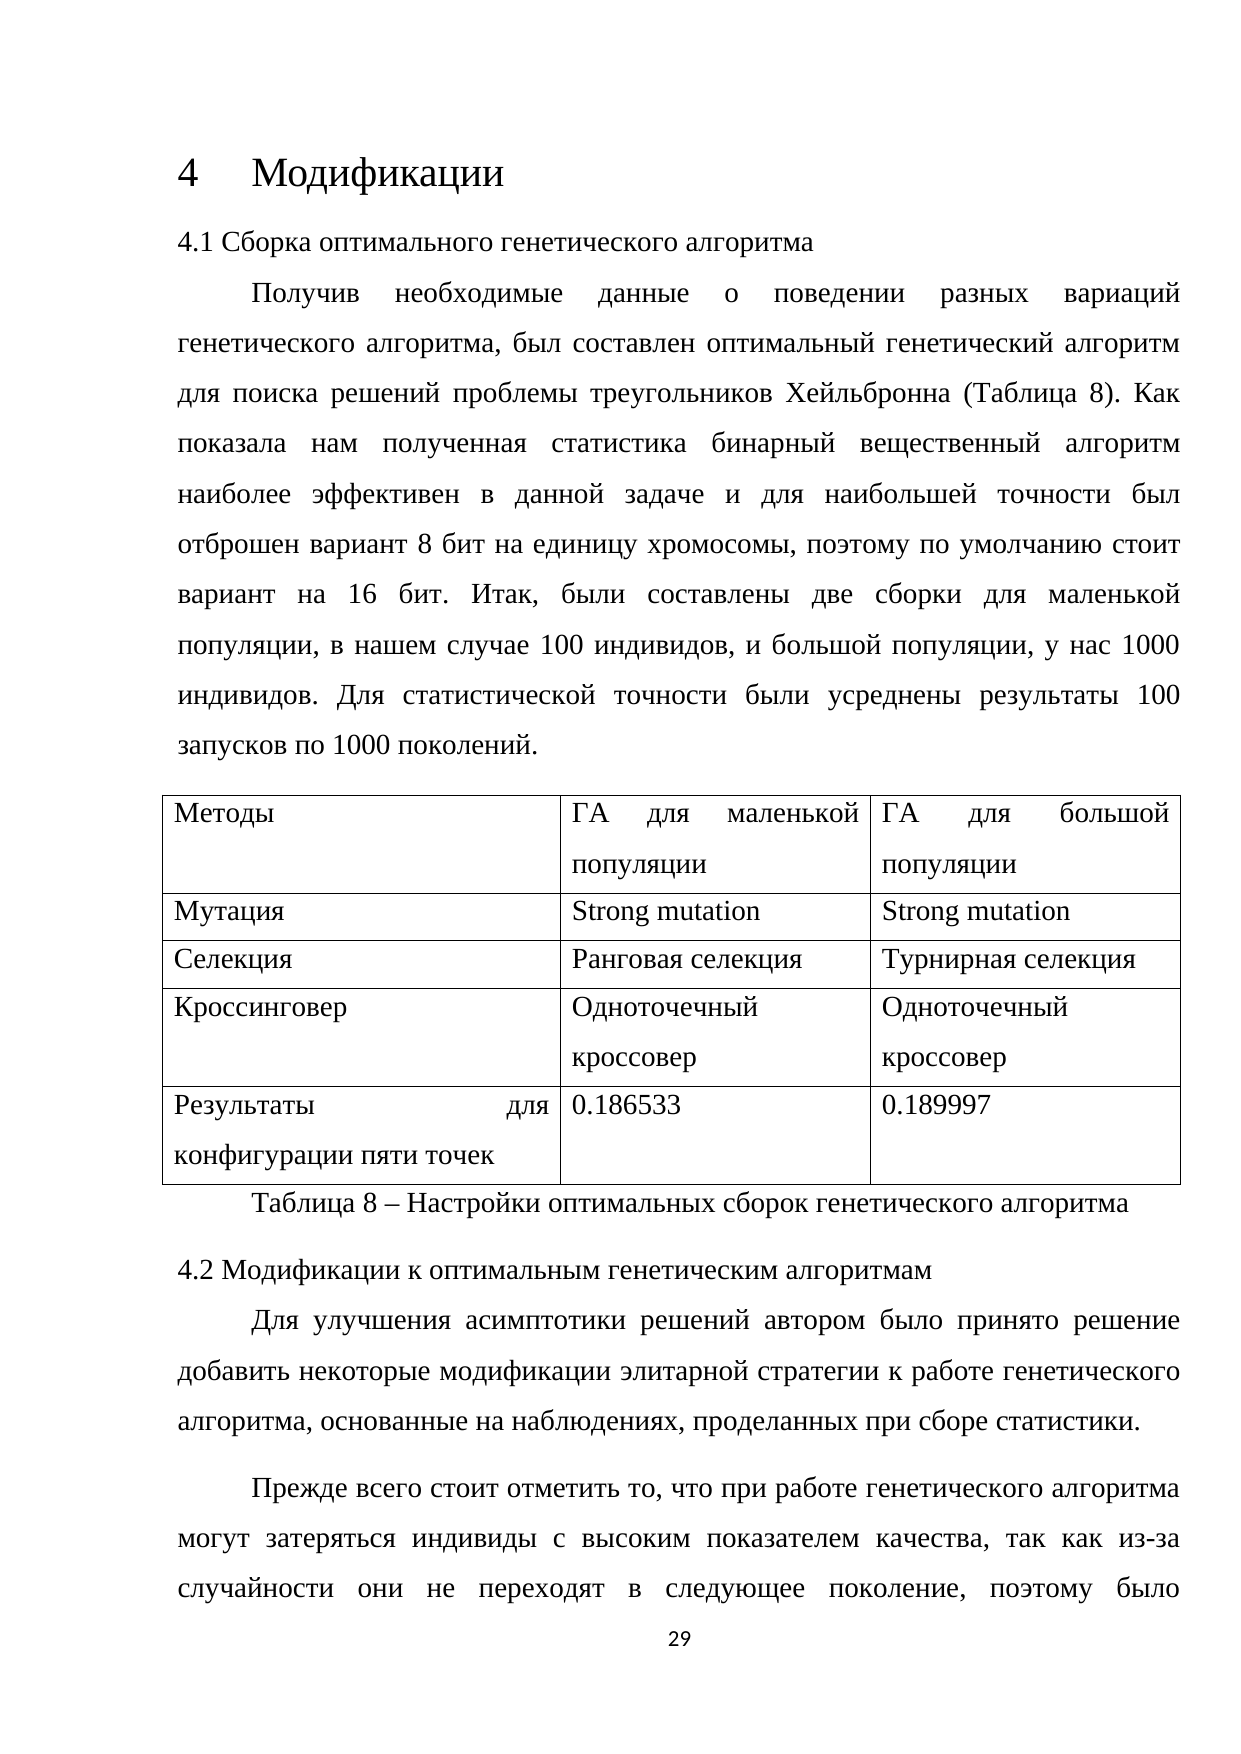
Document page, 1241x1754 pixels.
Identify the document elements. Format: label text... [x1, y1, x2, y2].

table_cell Strong mutation [871, 894, 1180, 940]
subtitle 4.2 Модификации к оптимальным генетическим алгоритмам [177, 1252, 1181, 1286]
table_header ГА для большой популяции [871, 796, 1180, 892]
subtitle 4.1 Сборка оптимального генетического алгоритма [177, 224, 1181, 258]
table_cell Турнирная селекция [871, 941, 1180, 988]
table_cell Ранговая селекция [561, 941, 870, 988]
table_cell Кроссинговер [163, 989, 560, 1086]
subtitle 4 Модификации [177, 147, 1181, 195]
table_cell Strong mutation [561, 894, 870, 940]
text Таблица 8 – Настройки оптимальных сборок генетического алгоритма [251, 1185, 1181, 1218]
table_cell Одноточечный кроссовер [871, 989, 1180, 1086]
table_cell Результаты для конфигурации пяти точек [163, 1087, 560, 1184]
text Получив необходимые данные о поведении разных вариаций генетического алгоритма, был составлен оптимальный генетический алгоритм для поиска решений проблемы треугольников Хейльбронна (Таблица 8). Как показала нам полученная статистика бинарный вещественный алгоритм наиболее эффективен в данной задаче и для наибольшей точности был отброшен вариант 8 бит на единицу хромосомы, поэтому по умолчанию стоит вариант на 16 бит. Итак, были составлены две сборки для маленькой популяции, в нашем случае 100 индивидов, и большой популяции, у нас 1000 индивидов. Для статистической точности были усреднены результаты 100 запусков по 1000 поколений. [177, 275, 1181, 761]
table_cell Селекция [163, 941, 560, 988]
table_header ГА для маленькой популяции [561, 796, 870, 892]
table_cell Мутация [163, 894, 560, 940]
table_cell 0.189997 [871, 1087, 1180, 1184]
table_cell 0.186533 [561, 1087, 870, 1184]
text Для улучшения асимптотики решений автором было принято решение добавить некоторые модификации элитарной стратегии к работе генетического алгоритма, основанные на наблюдениях, проделанных при сборе статистики. [177, 1302, 1181, 1436]
table_header Методы [163, 796, 560, 892]
table_cell Одноточечный кроссовер [561, 989, 870, 1086]
